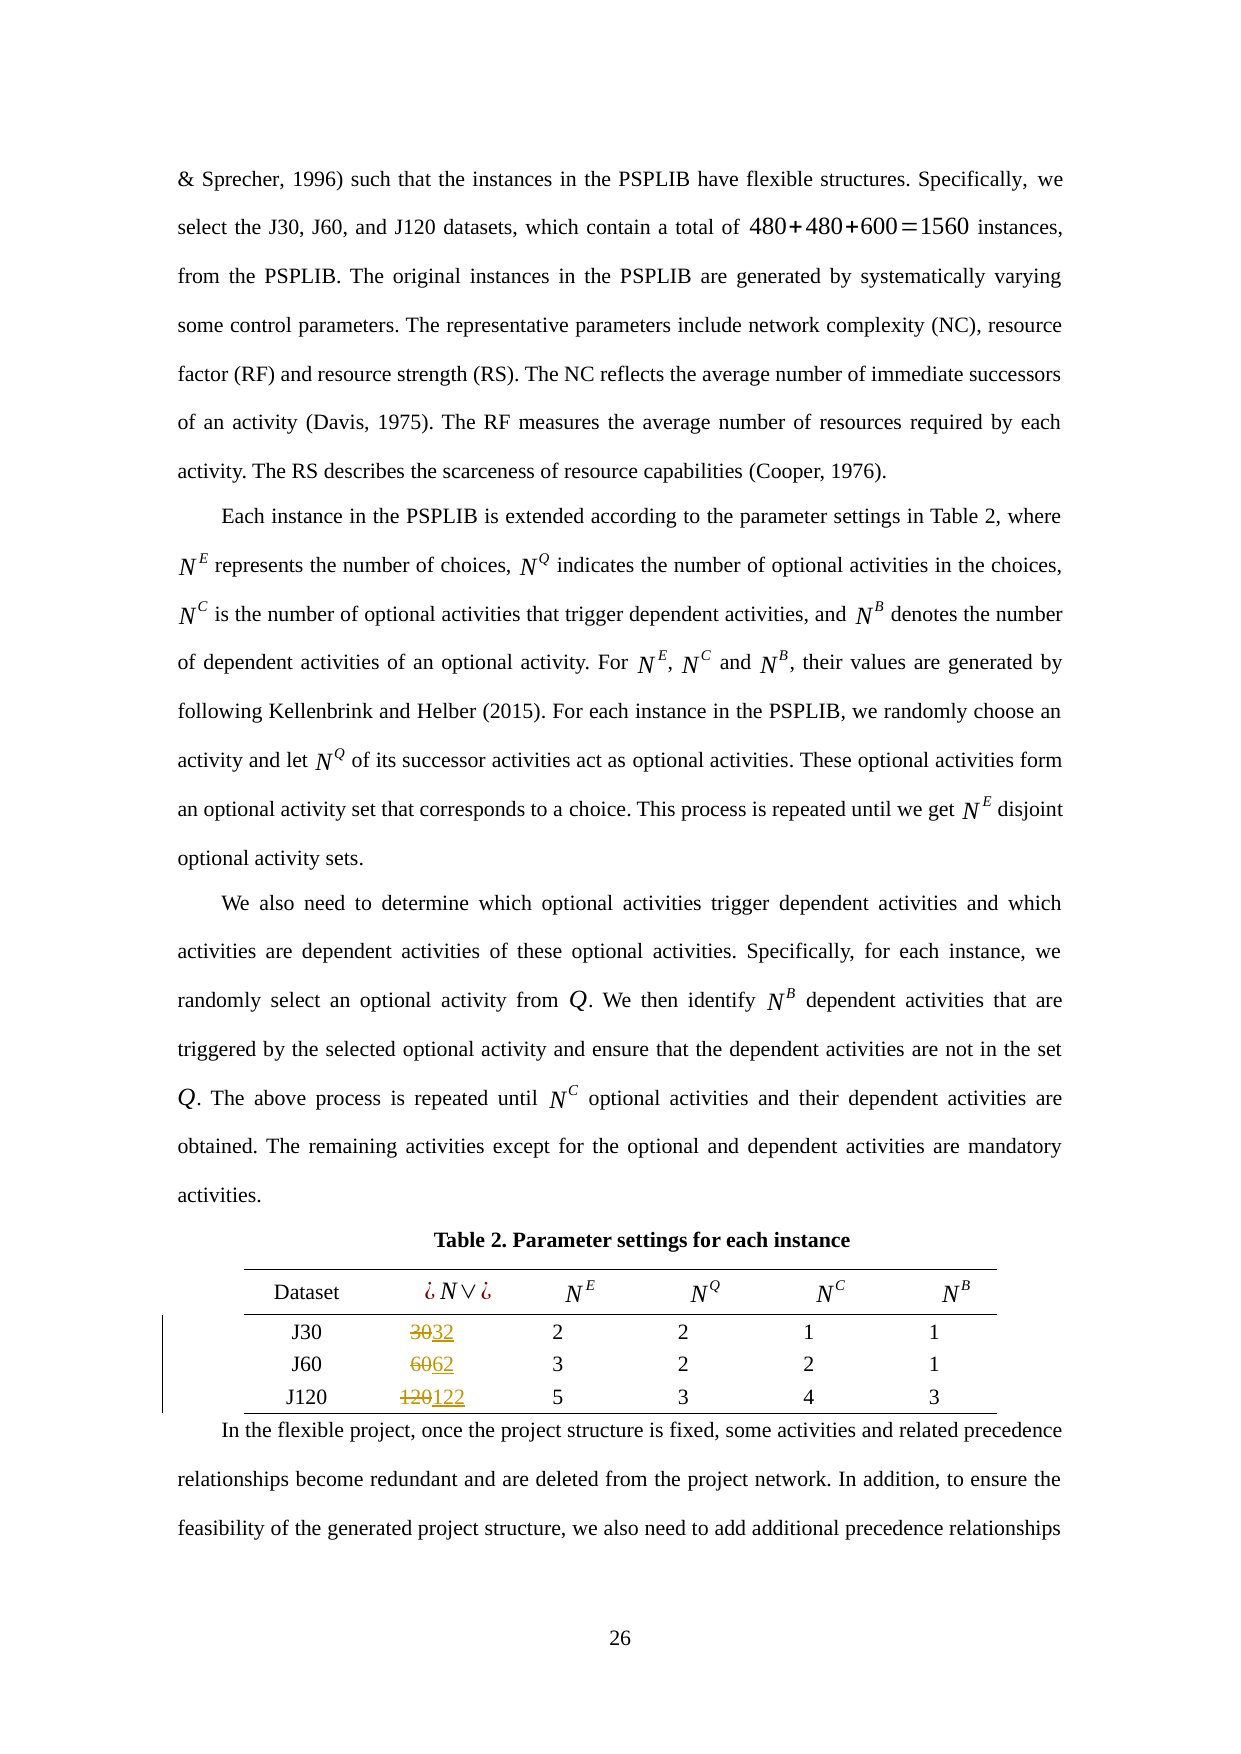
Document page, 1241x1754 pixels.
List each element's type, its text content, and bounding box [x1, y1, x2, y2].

table_cell 2 [620, 1348, 746, 1380]
table_cell 2 [746, 1348, 871, 1380]
table_cell 3 [871, 1380, 997, 1413]
table_header [369, 1270, 495, 1314]
table_cell [369, 1348, 495, 1380]
text Each instance in the PSPLIB is extended according to the parameter settings in Table 2, where represents the number of choices, indicates the number of optional activities in the choices, is the number of optional activities that trigger dependent activities, and denotes the number of dependent activities of an optional activity. For , and , their values are generated by following Kellenbrink and Helber (2015). For each instance in the PSPLIB, we randomly choose an activity and let of its successor activities act as optional activities. These optional activities form an optional activity set that corresponds to a choice. This process is repeated until we get disjoint optional activity sets. [177, 499, 1063, 873]
table_header Dataset [244, 1270, 369, 1314]
table_header [871, 1270, 997, 1314]
table_cell J60 [244, 1348, 369, 1380]
table_cell 2 [620, 1315, 746, 1348]
table_cell 1 [871, 1315, 997, 1348]
table_cell 3 [495, 1348, 620, 1380]
table_cell J30 [244, 1315, 369, 1348]
table_header [495, 1270, 620, 1314]
table_header [620, 1270, 746, 1314]
table_cell 3 [620, 1380, 746, 1413]
table_cell 1 [746, 1315, 871, 1348]
table_header [746, 1270, 871, 1314]
table_cell J120 [244, 1380, 369, 1413]
table_cell [369, 1315, 495, 1348]
table_cell 1 [871, 1348, 997, 1380]
text We also need to determine which optional activities trigger dependent activities and which activities are dependent activities of these optional activities. Specifically, for each instance, we randomly select an optional activity from . We then identify dependent activities that are triggered by the selected optional activity and ensure that the dependent activities are not in the set . The above process is repeated until optional activities and their dependent activities are obtained. The remaining activities except for the optional and dependent activities are mandatory activities. [177, 886, 1063, 1211]
table_cell [369, 1380, 495, 1413]
table_cell 4 [746, 1380, 871, 1413]
table_cell 2 [495, 1315, 620, 1348]
table_cell 5 [495, 1380, 620, 1413]
